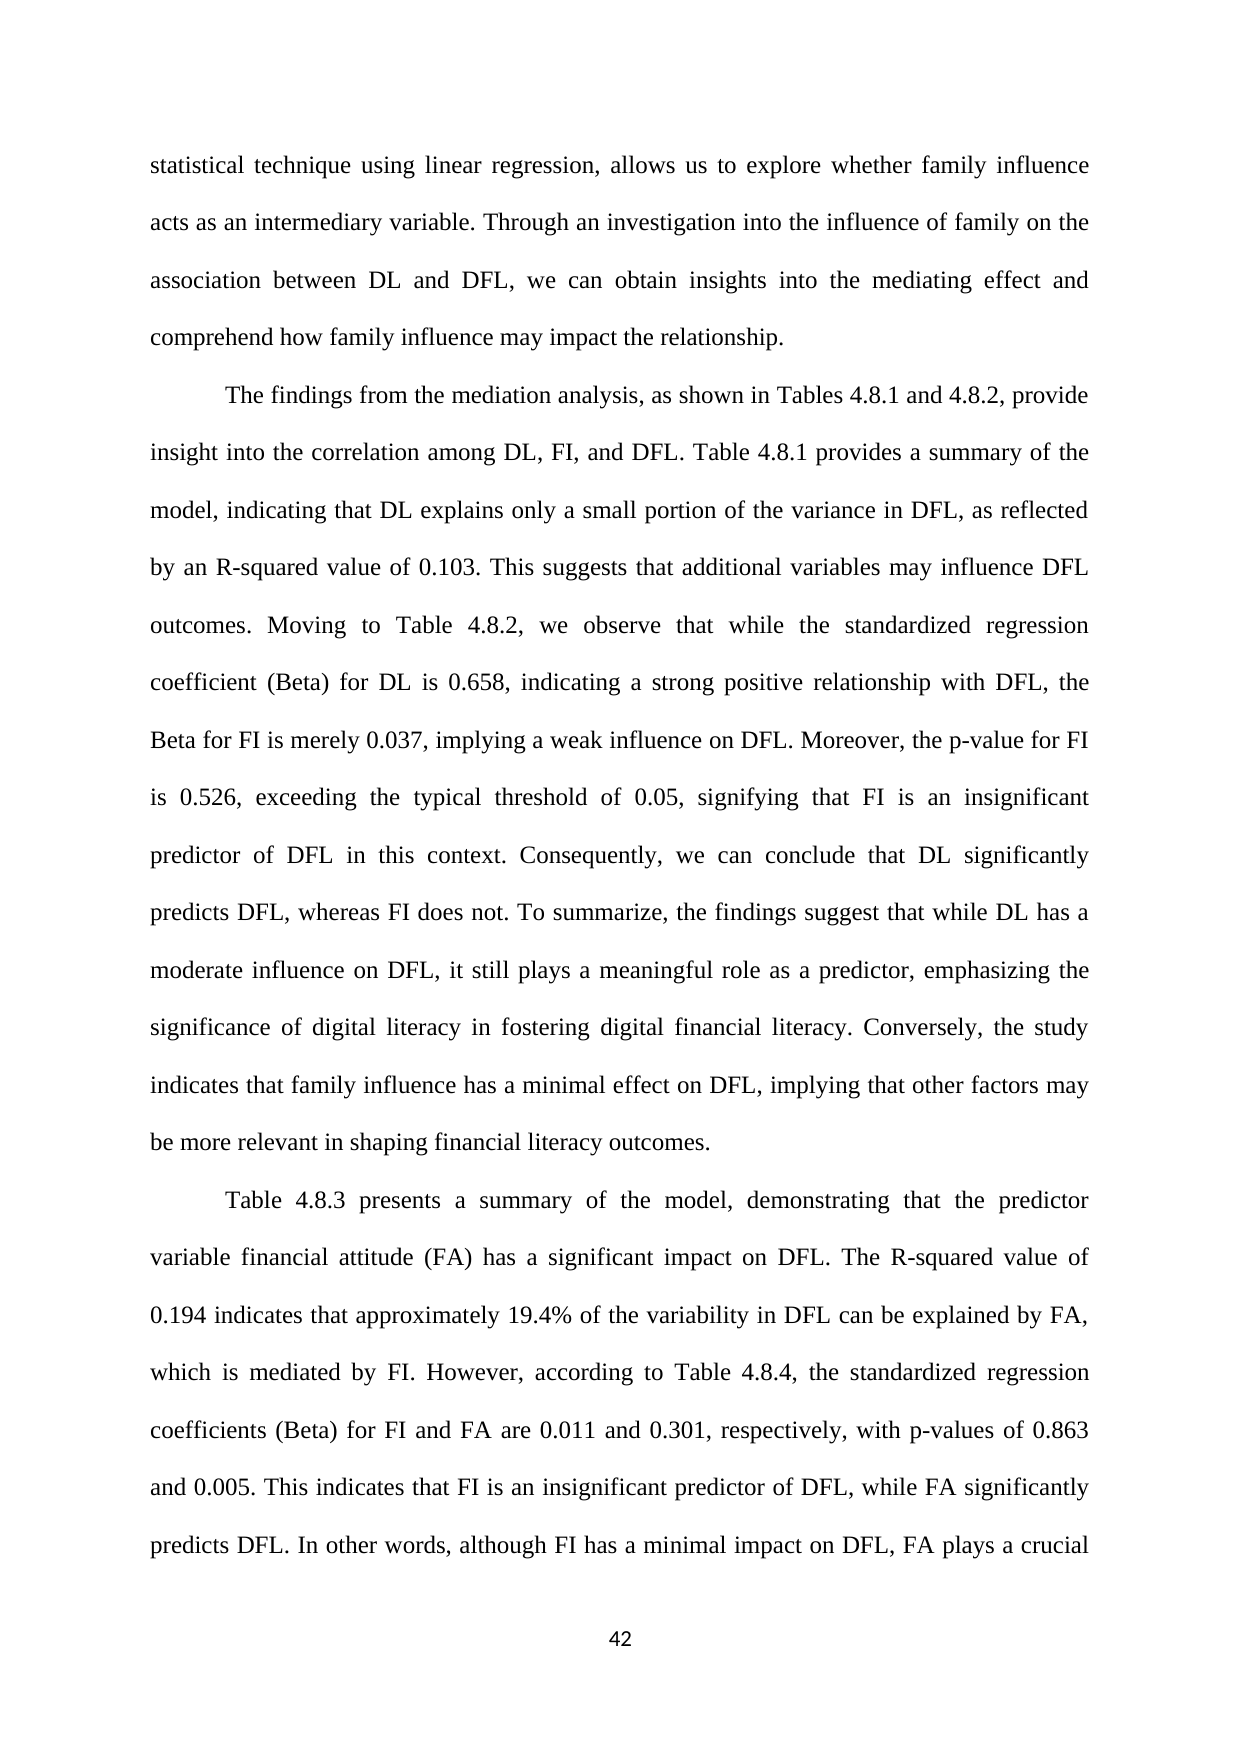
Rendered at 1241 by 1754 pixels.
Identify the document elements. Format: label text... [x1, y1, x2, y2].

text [150, 1185, 1090, 1559]
text The findings from the mediation analysis, as shown in Tables 4.8.1 and 4.8.2, provide insight into the correlation among DL, FI, and DFL. Table 4.8.1 provides a summary of the model, indicating that DL explains only a small portion of the variance in DFL, as reflected by an R-squared value of 0.103. This suggests that additional variables may influence DFL outcomes. Moving to Table 4.8.2, we observe that while the standardized regression coefficient (Beta) for DL is 0.658, indicating a strong positive relationship with DFL, the Beta for FI is merely 0.037, implying a weak influence on DFL. Moreover, the p-value for FI is 0.526, exceeding the typical threshold of 0.05, signifying that FI is an insignificant predictor of DFL in this context. Consequently, we can conclude that DL significantly predicts DFL, whereas FI does not. To summarize, the findings suggest that while DL has a moderate influence on DFL, it still plays a meaningful role as a predictor, emphasizing the significance of digital literacy in fostering digital financial literacy. Conversely, the study indicates that family influence has a minimal effect on DFL, implying that other factors may be more relevant in shaping financial literacy outcomes. [150, 380, 1090, 1156]
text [150, 150, 1090, 351]
